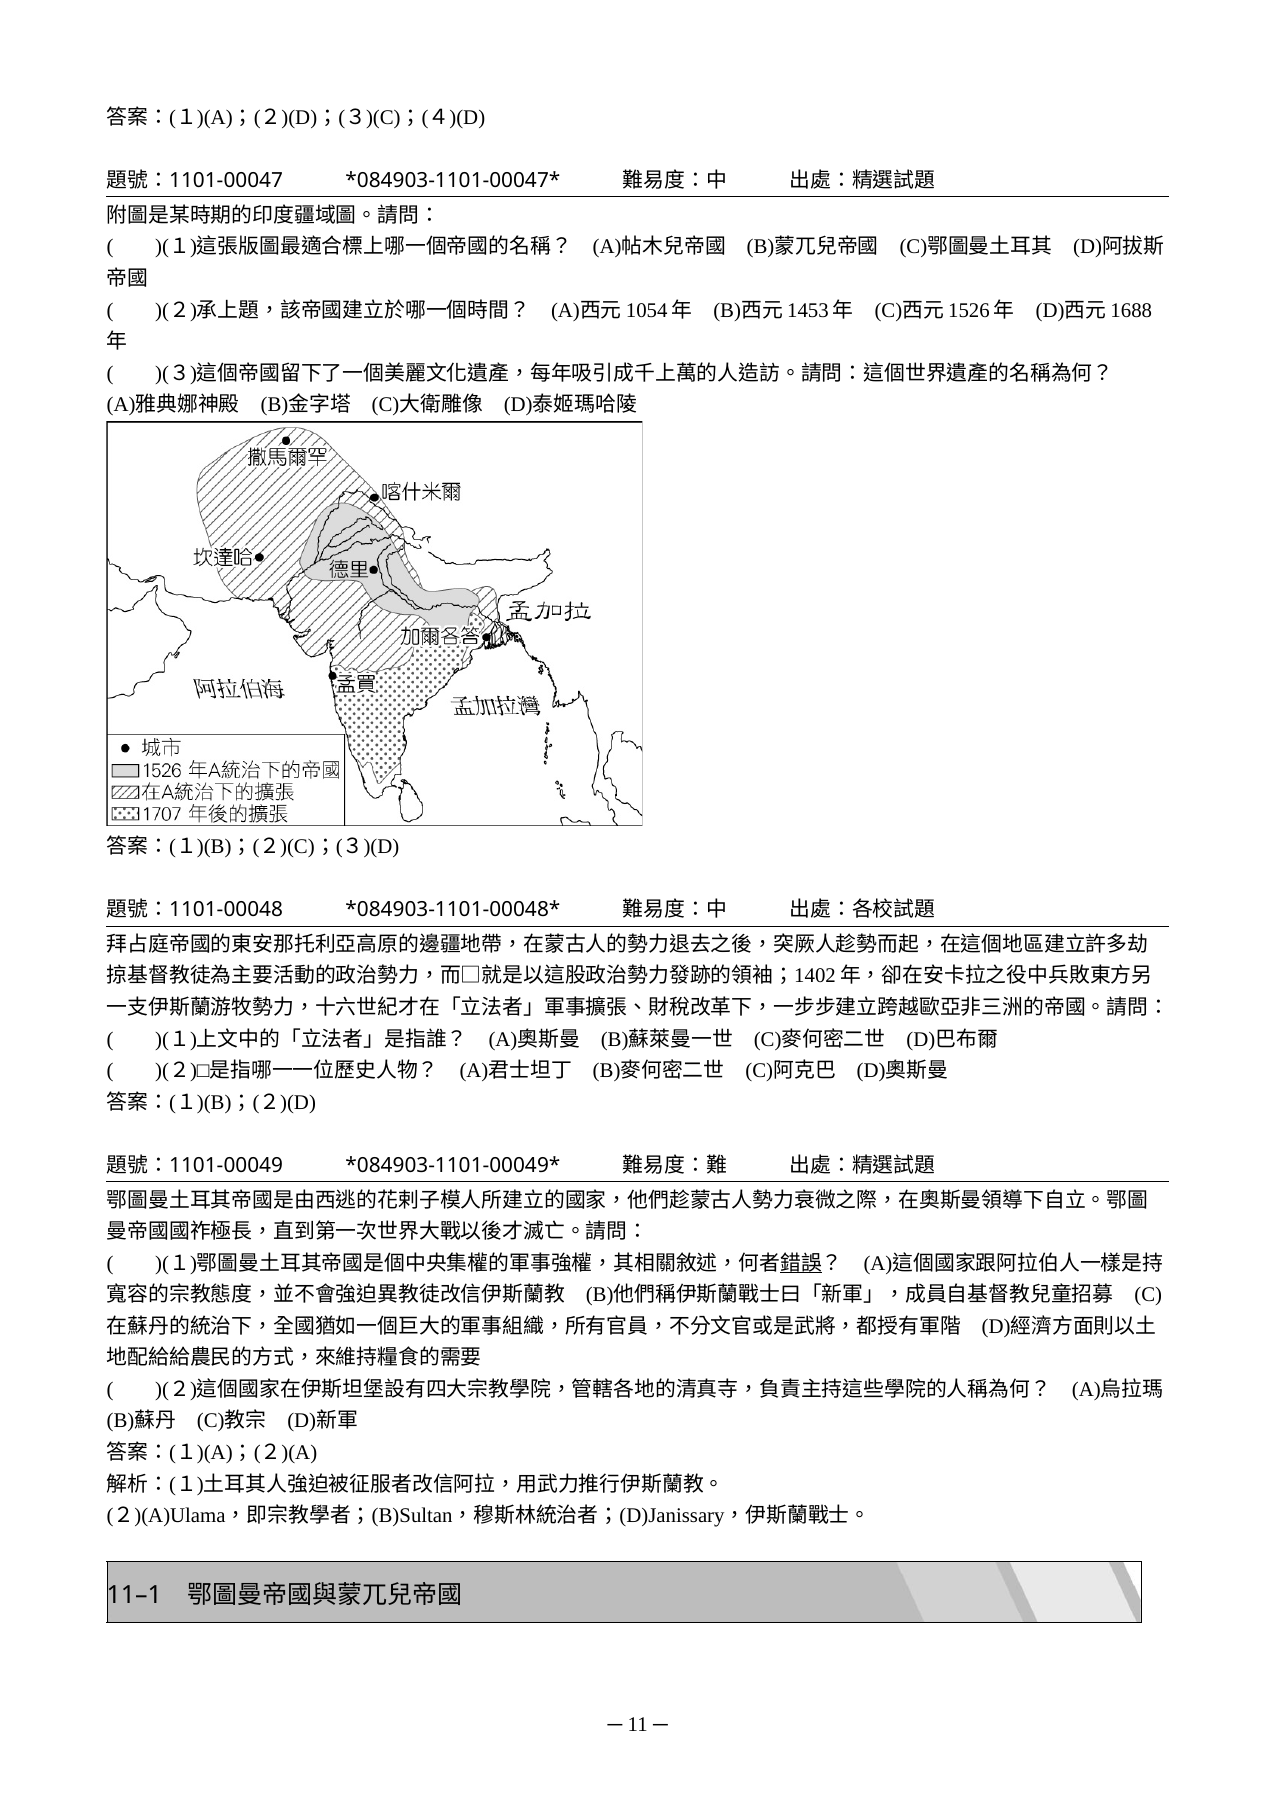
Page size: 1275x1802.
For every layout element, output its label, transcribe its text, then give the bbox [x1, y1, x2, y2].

text 鄂圖曼土耳其帝國是由西逃的花剌子模人所建立的國家，他們趁蒙古人勢力衰微之際，在奧斯曼領導下自立。鄂圖曼帝國國祚極長，直到第一次世界大戰以後才滅亡。請問： ( )(１)鄂圖曼土耳其帝國是個中央集權的軍事強權，其相關敘述，何者錯誤？ (A)這個國家跟阿拉伯人一樣是持寬容的宗教態度，並不會強迫異教徒改信伊斯蘭教 (B)他們稱伊斯蘭戰士曰「新軍」，成員自基督教兒童招募 (C)在蘇丹的統治下，全國猶如一個巨大的軍事組織，所有官員，不分文官或是武將，都授有軍階 (D)經濟方面則以土地配給給農民的方式，來維持糧食的需要 ( )(２)這個國家在伊斯坦堡設有四大宗教學院，管轄各地的清真寺，負責主持這些學院的人稱為何？ (A)烏拉瑪 (B)蘇丹 (C)教宗 (D)新軍 [106, 1182, 1169, 1435]
text 答案：(１)(B)；(２)(D) [106, 1084, 1169, 1116]
text 題號：1101-00049 *084903-1101-00049* 難易度：難 出處：精選試題 [106, 1147, 1169, 1181]
text 答案：(１)(B)；(２)(C)；(３)(D) [106, 829, 1169, 860]
text 題號：1101-00048 *084903-1101-00048* 難易度：中 出處：各校試題 [106, 892, 1169, 926]
picture [106, 421, 643, 826]
text 11–1 鄂圖曼帝國與蒙兀兒帝國 [106, 1561, 1169, 1624]
text 解析：(１)土耳其人強迫被征服者改信阿拉，用武力推行伊斯蘭教。 (２)(A)Ulama，即宗教學者；(B)Sultan，穆斯林統治者；(D)Janissary，伊斯蘭戰士。 [106, 1466, 1169, 1529]
text 答案：(１)(A)；(２)(D)；(３)(C)；(４)(D) [106, 100, 1169, 131]
text 拜占庭帝國的東安那托利亞高原的邊疆地帶，在蒙古人的勢力退去之後，突厥人趁勢而起，在這個地區建立許多劫掠基督教徒為主要活動的政治勢力，而□就是以這股政治勢力發跡的領袖；1402年，卻在安卡拉之役中兵敗東方另一支伊斯蘭游牧勢力，十六世紀才在「立法者」軍事擴張、財稅改革下，一步步建立跨越歐亞非三洲的帝國。請問： ( )(１)上文中的「立法者」是指誰？ (A)奧斯曼 (B)蘇萊曼一世 (C)麥何密二世 (D)巴布爾 ( )(２)□是指哪一一位歷史人物？ (A)君士坦丁 (B)麥何密二世 (C)阿克巴 (D)奧斯曼 [106, 927, 1169, 1084]
text 答案：(１)(A)；(２)(A) [106, 1435, 1169, 1466]
text 題號：1101-00047 *084903-1101-00047* 難易度：中 出處：精選試題 [106, 163, 1169, 196]
